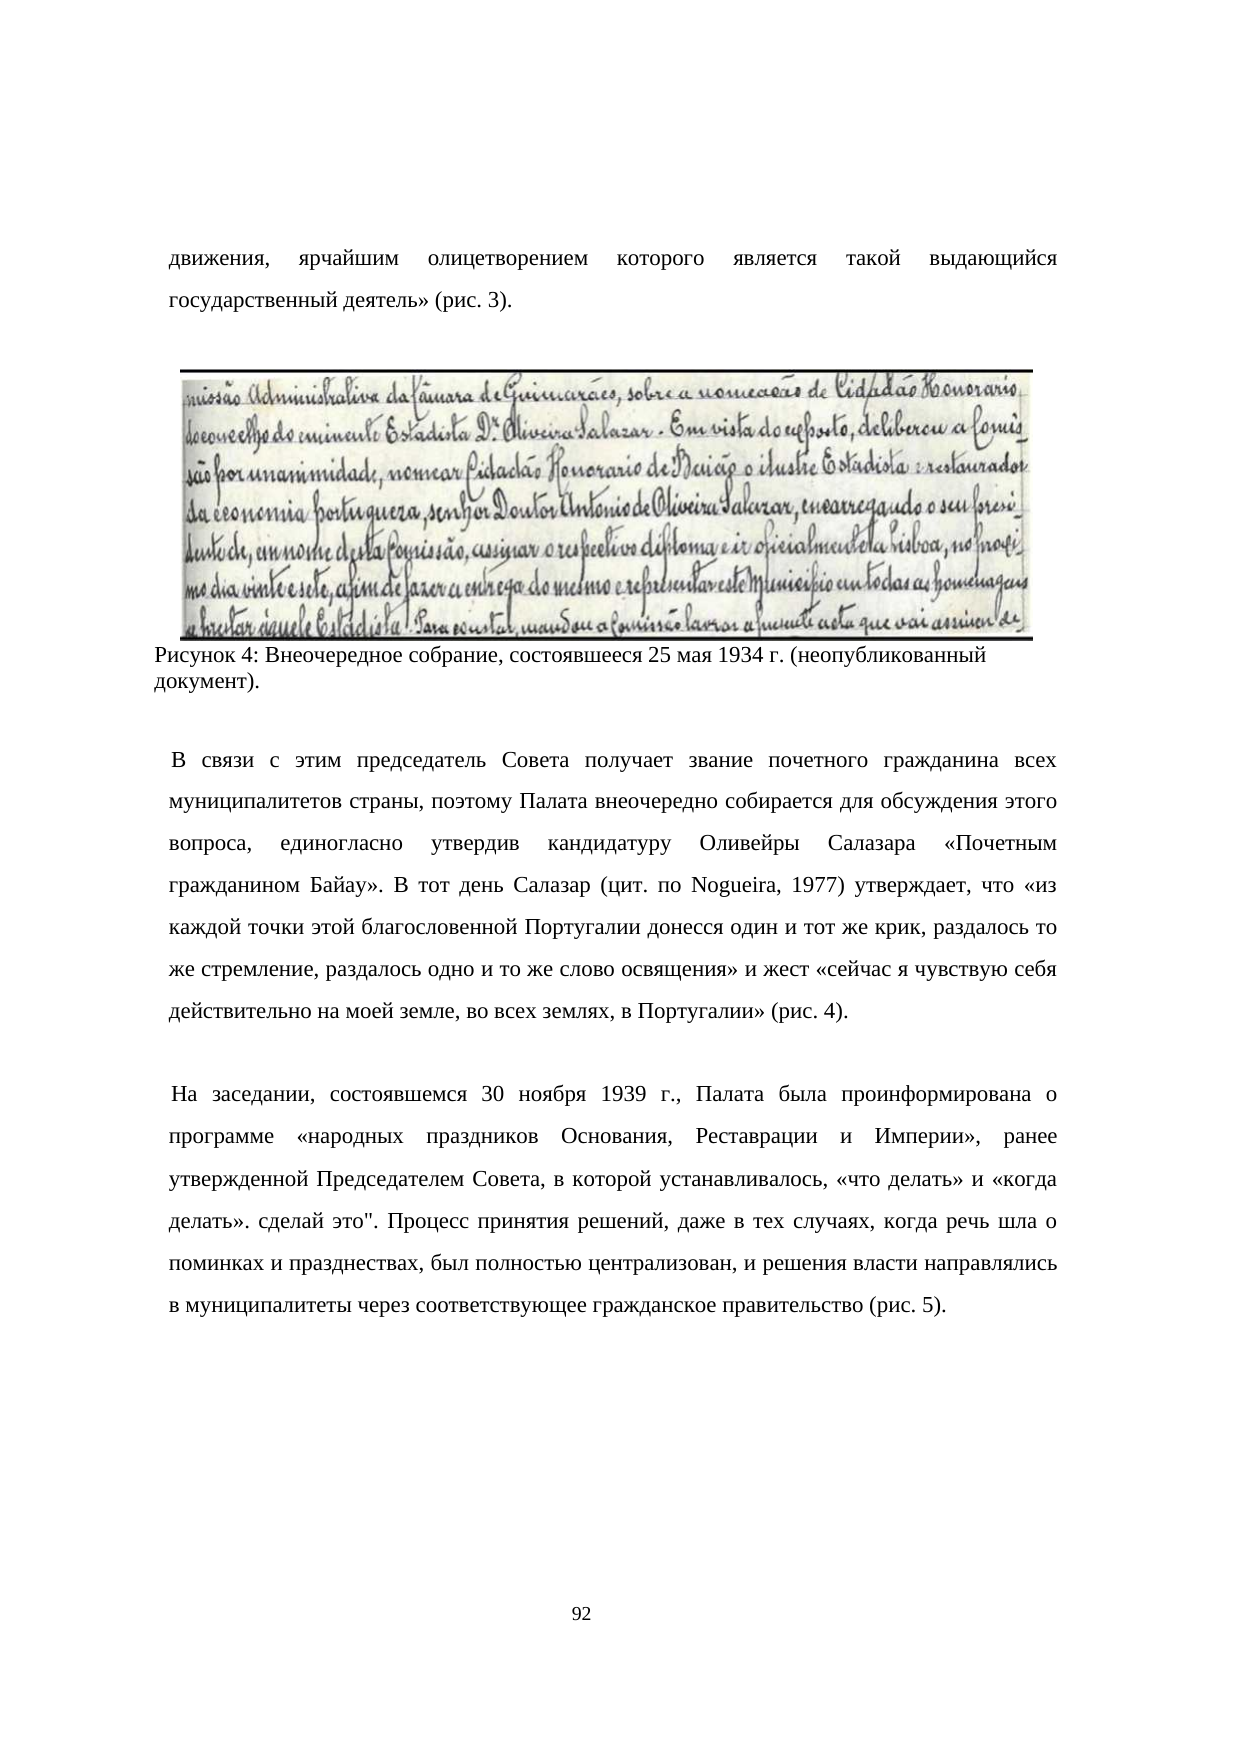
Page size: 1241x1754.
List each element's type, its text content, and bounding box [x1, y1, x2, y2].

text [169, 244, 1059, 313]
picture [180, 369, 1033, 641]
text В связи с этим председатель Совета получает звание почетного гражданина всех муниципалитетов страны, поэтому Палата внеочередно собирается для обсуждения этого вопроса, единогласно утвердив кандидатуру Оливейры Салазара «Почетным гражданином Байау». В тот день Салазар (цит. по Nogueira, 1977) утверждает, что «из каждой точки этой благословенной Португалии донесся один и тот же крик, раздалось то же стремление, раздалось одно и то же слово освящения» и жест «сейчас я чувствую себя действительно на моей земле, во всех землях, в Португалии» (рис. 4). [169, 746, 1059, 1023]
text На заседании, состоявшемся 30 ноября 1939 г., Палата была проинформирована о программе «народных праздников Основания, Реставрации и Империи», ранее утвержденной Председателем Совета, в которой устанавливалось, «что делать» и «когда делать». сделай это". Процесс принятия решений, даже в тех случаях, когда речь шла о поминках и празднествах, был полностью централизован, и решения власти направлялись в муниципалитеты через соответствующее гражданское правительство (рис. 5). [169, 1080, 1059, 1317]
text Рисунок 4: Внеочередное собрание, состоявшееся 25 мая 1934 г. (неопубликованный документ). [154, 641, 1059, 693]
